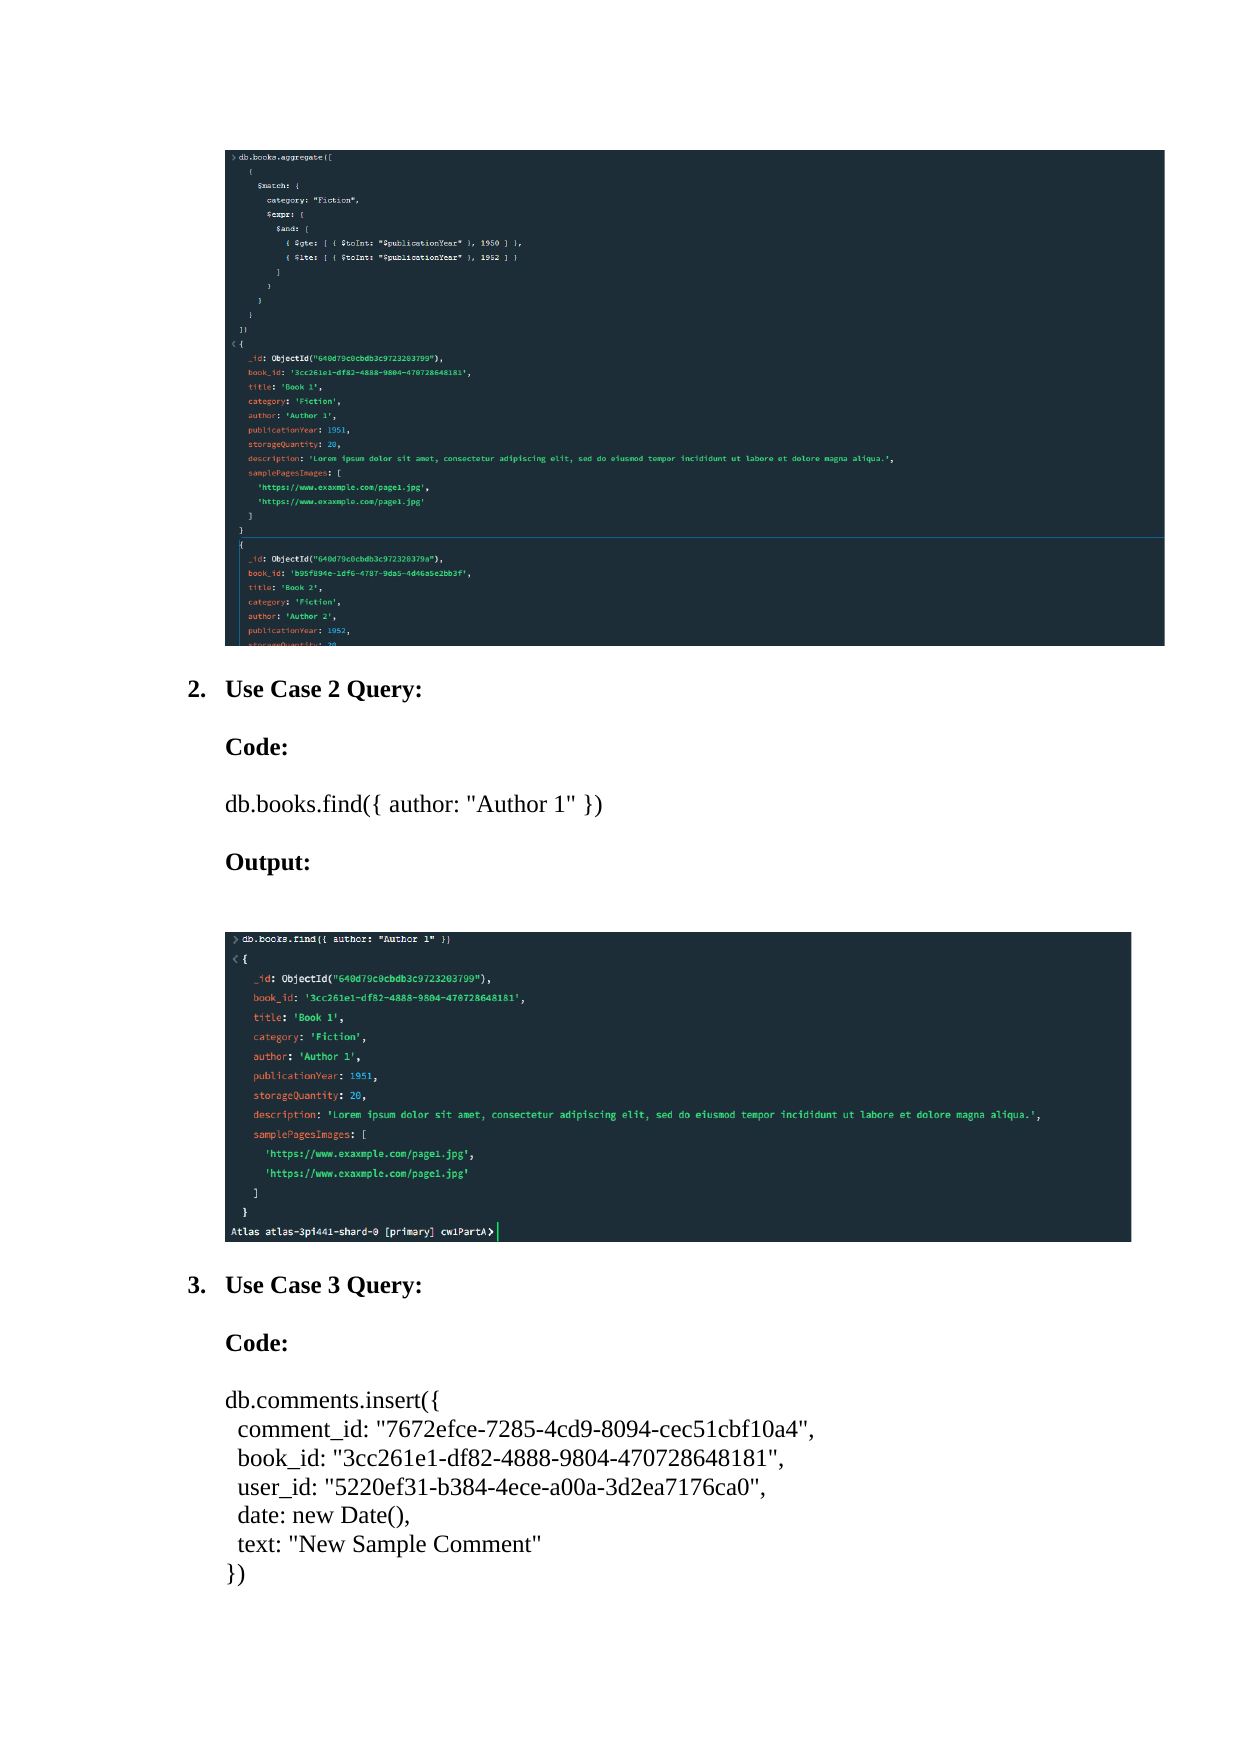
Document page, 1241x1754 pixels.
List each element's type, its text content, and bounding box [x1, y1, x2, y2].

text }) [225, 1558, 1090, 1587]
text book_id: "3cc261e1-df82-4888-9804-470728648181", [225, 1443, 1090, 1472]
text Output: [150, 847, 1090, 875]
picture [225, 150, 1165, 646]
text Code: [225, 732, 1090, 760]
text db.comments.insert({ [150, 1385, 1090, 1414]
text date: new Date(), [225, 1500, 1090, 1529]
text db.books.find({ author: "Author 1" }) [150, 789, 1090, 818]
text text: "New Sample Comment" [225, 1529, 1090, 1558]
text user_id: "5220ef31-b384-4ece-a00a-3d2ea7176ca0", [225, 1472, 1090, 1500]
picture [225, 932, 1132, 1242]
text Code: [225, 1328, 1090, 1357]
list Use Case 3 Query: [187, 1270, 1090, 1299]
list Use Case 2 Query: [187, 674, 1090, 703]
text comment_id: "7672efce-7285-4cd9-8094-cec51cbf10a4", [225, 1414, 1090, 1443]
